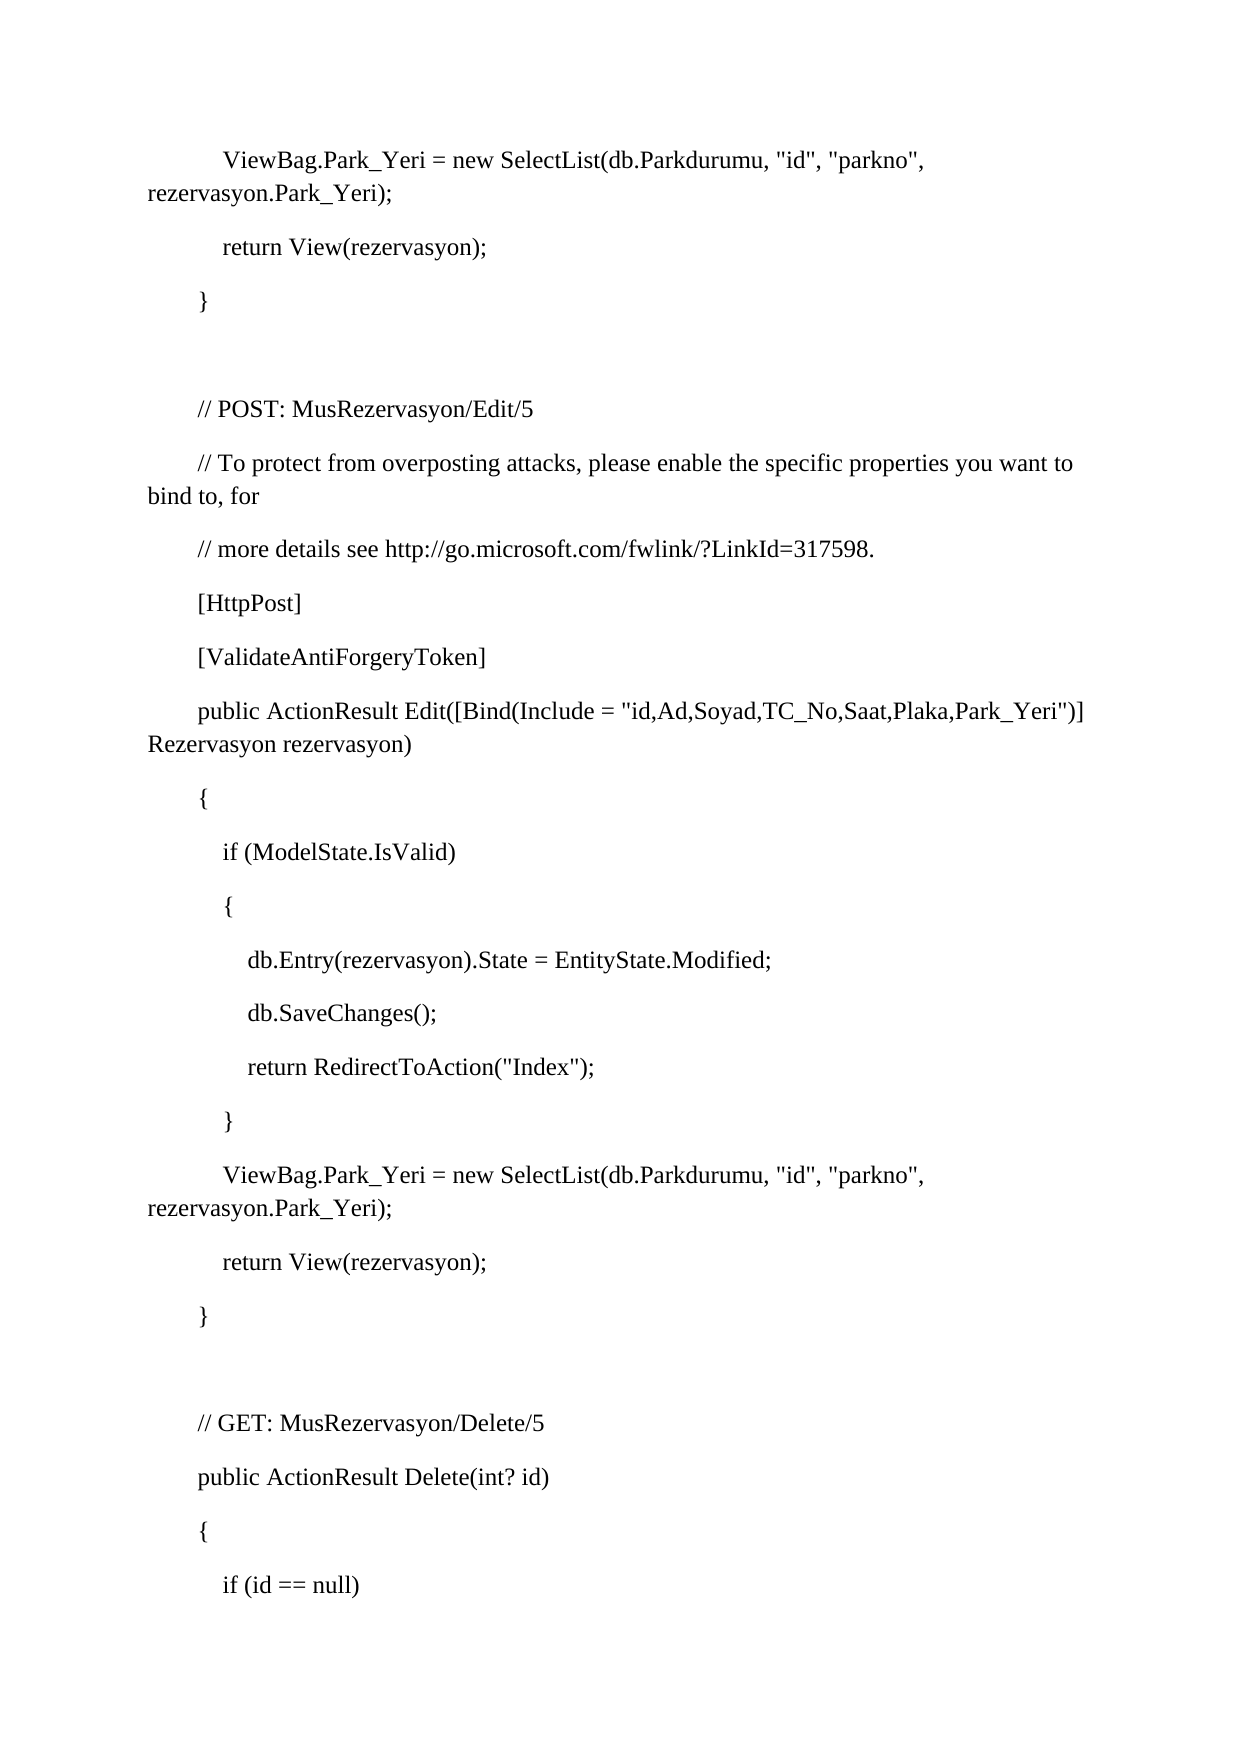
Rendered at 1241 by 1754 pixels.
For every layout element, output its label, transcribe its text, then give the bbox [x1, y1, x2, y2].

text return RedirectToAction("Index"); [247, 1052, 1096, 1081]
text // more details see http://go.microsoft.com/fwlink/?LinkId=317598. [HttpPost] [197, 534, 876, 617]
text // GET: MusRezervasyon/Delete/5 public ActionResult Delete(int? id) [197, 1408, 551, 1491]
text } [197, 1301, 1096, 1329]
text return View(rezervasyon); [222, 232, 1096, 261]
text ViewBag.Park_Yeri = new SelectList(db.Parkdurumu, "id", "parkno", rezervasyon.Park_Yeri); [147, 1160, 926, 1222]
text { [222, 891, 1096, 920]
text { [197, 1516, 1096, 1545]
text [ValidateAntiForgeryToken] [197, 642, 1096, 671]
text public ActionResult Edit([Bind(Include = "id,Ad,Soyad,TC_No,Saat,Plaka,Park_Yeri")] Rezervasyon rezervasyon) [147, 696, 1086, 758]
text } [197, 286, 1096, 315]
text // To protect from overposting attacks, please enable the specific properties you want to bind to, for [147, 448, 1075, 509]
text db.Entry(rezervasyon).State = EntityState.Modified; db.SaveChanges(); [247, 945, 774, 1027]
text ViewBag.Park_Yeri = new SelectList(db.Parkdurumu, "id", "parkno", rezervasyon.Park_Yeri); [147, 145, 926, 207]
text if (ModelState.IsValid) [222, 837, 1096, 866]
text { [197, 783, 1096, 812]
text // POST: MusRezervasyon/Edit/5 [197, 394, 1096, 422]
text return View(rezervasyon); [222, 1247, 1096, 1276]
text } [222, 1106, 1096, 1135]
text if (id == null) [222, 1570, 1096, 1599]
